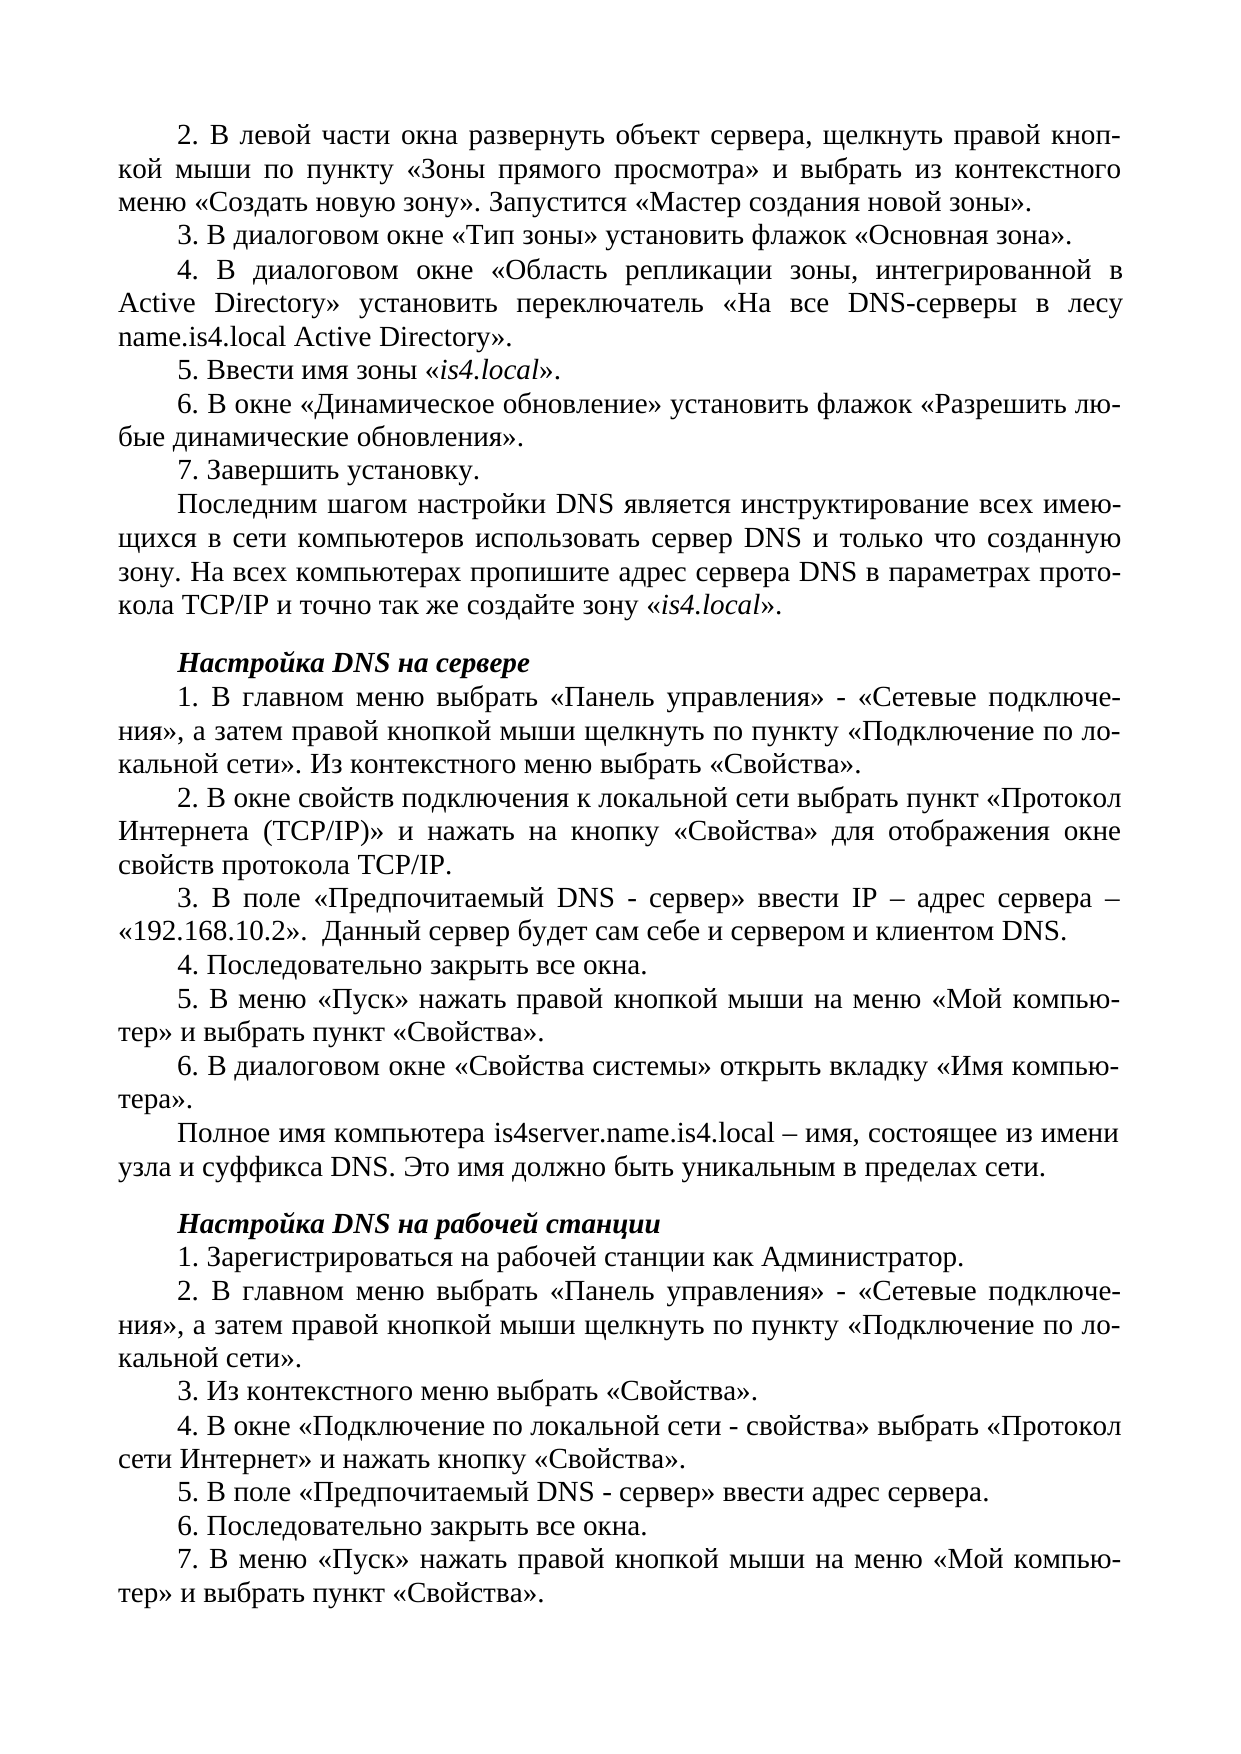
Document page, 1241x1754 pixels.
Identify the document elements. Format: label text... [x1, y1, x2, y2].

list В меню «Пуск» нажать правой кнопкой мыши на меню «Мой компью- тер» и выбрать пункт «Свойства». [118, 1542, 1123, 1609]
list В главном меню выбрать «Панель управления» - «Сетевые подключе- ния», а затем правой кнопкой мыши щелкнуть по пункту «Подключение по ло- кальной сети». Из контекстного меню выбрать «Свойства». [118, 679, 1122, 780]
list В меню «Пуск» нажать правой кнопкой мыши на меню «Мой компью- тер» и выбрать пункт «Свойства». [118, 981, 1123, 1048]
list Из контекстного меню выбрать «Свойства». [177, 1374, 1169, 1408]
list Завершить установку. [177, 453, 1169, 487]
list В окне свойств подключения к локальной сети выбрать пункт «Протокол Интернета (TCP/IP)» и нажать на кнопку «Свойства» для отображения окне свойств протокола TCP/IP. [118, 780, 1122, 880]
text «192.168.10.2». Данный сервер будет сам себе и сервером и клиентом DNS. [118, 914, 1169, 947]
list Зарегистрироваться на рабочей станции как Администратор. [177, 1240, 1169, 1273]
list В диалоговом окне «Область репликации зоны, интегрированной в Active Directory» установить переключатель «На все DNS-серверы в лесу name.is4.local Active Directory». [118, 252, 1123, 353]
text Полное имя компьютера is4server.name.is4.local – имя, состоящее из имени узла и суффикса DNS. Это имя должно быть уникальным в пределах сети. [118, 1115, 1169, 1182]
list В окне «Подключение по локальной сети - свойства» выбрать «Протокол сети Интернет» и нажать кнопку «Свойства». [118, 1408, 1122, 1475]
text Последним шагом настройки DNS является инструктирование всех имею- щихся в сети компьютеров использовать сервер DNS и только что созданную зону. На всех компьютерах пропишите адрес сервера DNS в параметрах прото- кола TCP/IP и точно так же создайте зону «is4.local». [118, 487, 1122, 621]
list В поле «Предпочитаемый DNS - сервер» ввести адрес сервера. [177, 1475, 1169, 1508]
list Ввести имя зоны «is4.local». [177, 353, 1169, 386]
list В диалоговом окне «Свойства системы» открыть вкладку «Имя компью- тера». [118, 1048, 1122, 1115]
list Последовательно закрыть все окна. [177, 1508, 1169, 1542]
list В диалоговом окне «Тип зоны» установить флажок «Основная зона». [177, 218, 1169, 251]
list В главном меню выбрать «Панель управления» - «Сетевые подключе- ния», а затем правой кнопкой мыши щелкнуть по пункту «Подключение по ло- кальной сети». [118, 1273, 1122, 1374]
list Последовательно закрыть все окна. [177, 947, 1169, 981]
list В окне «Динамическое обновление» установить флажок «Разрешить лю- бые динамические обновления». [118, 386, 1122, 453]
subtitle Настройка DNS на сервере [177, 646, 1169, 679]
list В левой части окна развернуть объект сервера, щелкнуть правой кноп- кой мыши по пункту «Зоны прямого просмотра» и выбрать из контекстного меню «Создать новую зону». Запустится «Мастер создания новой зоны». [118, 117, 1122, 218]
list В поле «Предпочитаемый DNS - сервер» ввести IP – адрес сервера – [177, 880, 1169, 914]
subtitle Настройка DNS на рабочей станции [177, 1207, 1169, 1240]
